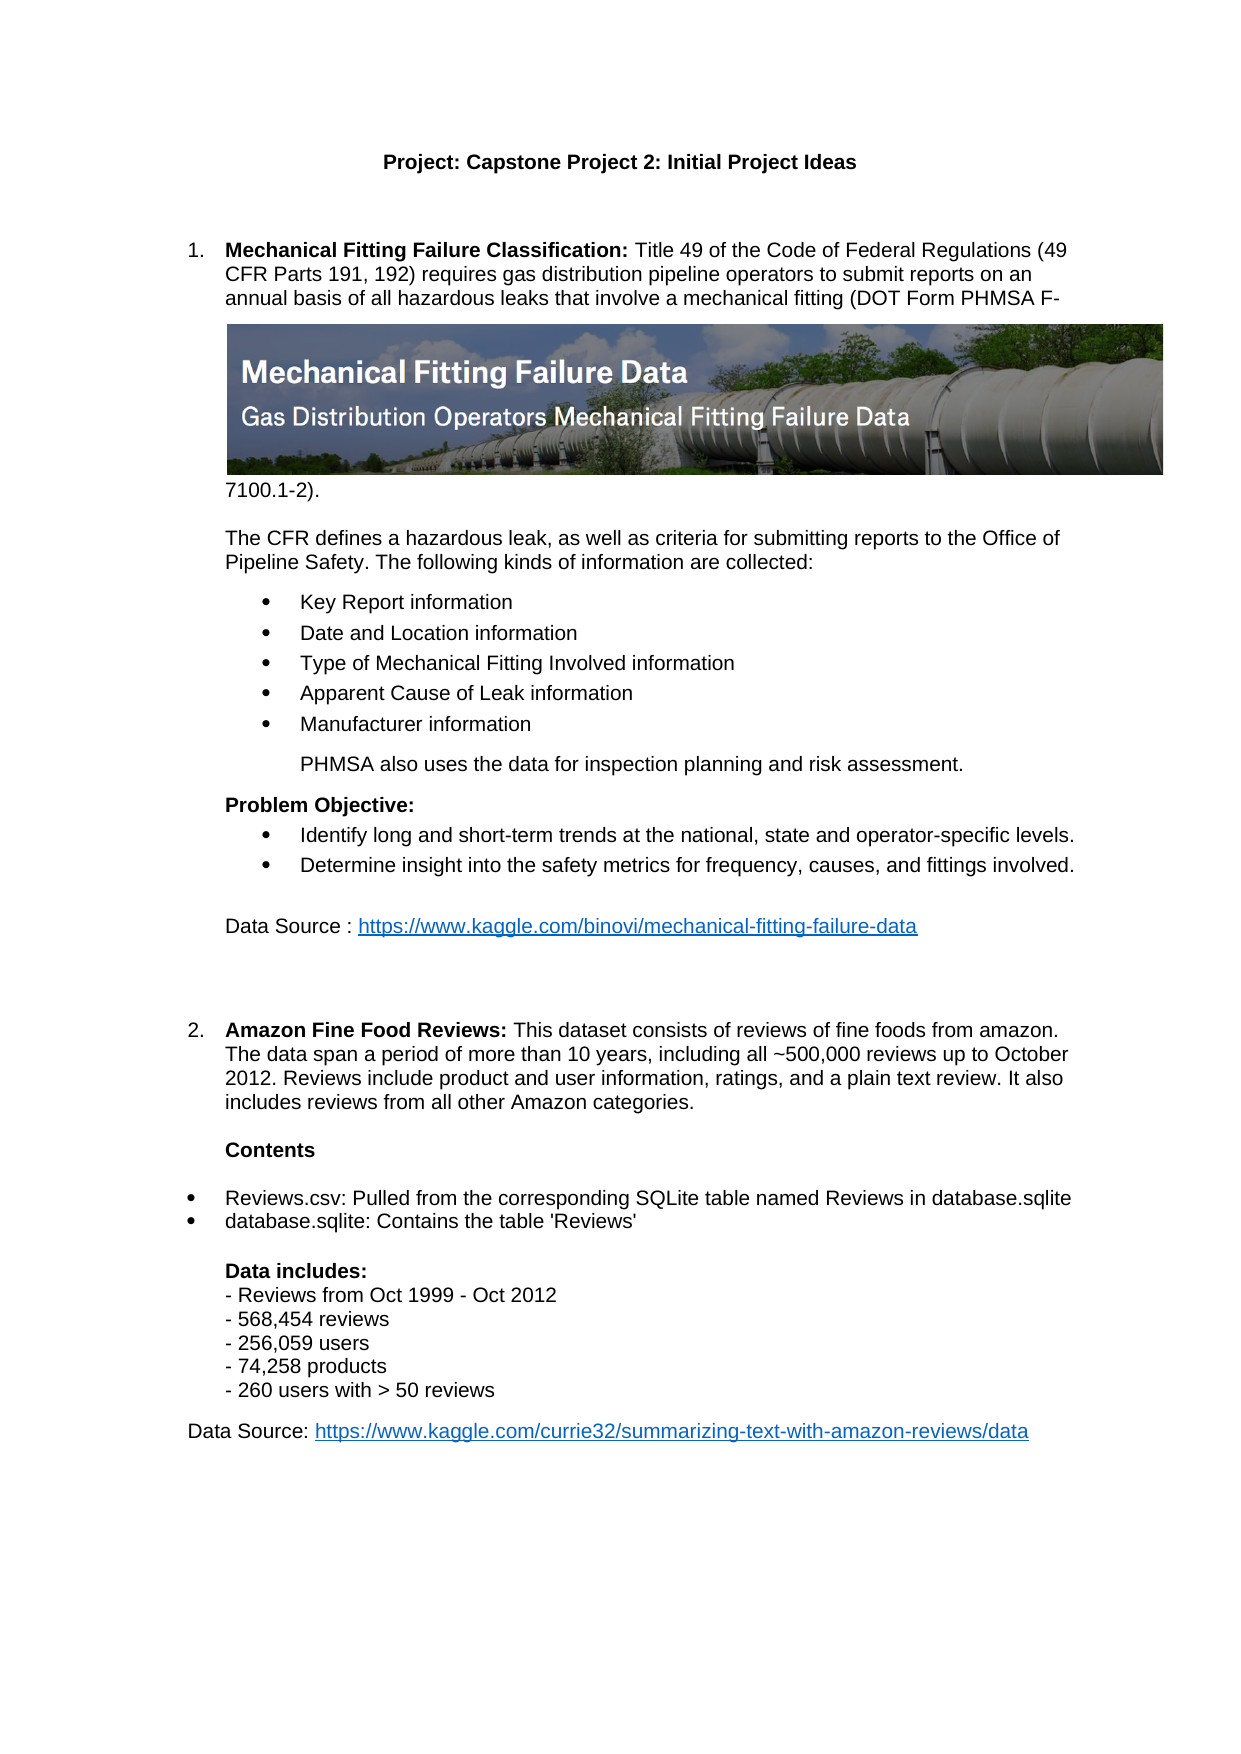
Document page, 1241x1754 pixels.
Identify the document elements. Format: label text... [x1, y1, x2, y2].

list Key Report information [262, 590, 1090, 614]
list Date and Location information [262, 621, 1090, 644]
list Amazon Fine Food Reviews: This dataset consists of reviews of fine foods from amazon. The data span a period of more than 10 years, including all ~500,000 reviews up to October 2012. Reviews include product and user information, ratings, and a plain text review. It also includes reviews from all other Amazon categories. [187, 1018, 1090, 1113]
text Data Source : https://www.kaggle.com/binovi/mechanical-fitting-failure-data [187, 913, 1090, 937]
text Data Source: https://www.kaggle.com/currie32/summarizing-text-with-amazon-reviews/data [150, 1419, 1090, 1443]
text Project: Capstone Project 2: Initial Project Ideas [150, 150, 1090, 174]
list The CFR defines a hazardous leak, as well as criteria for submitting reports to the Office of Pipeline Safety. The following kinds of information are collected: [225, 526, 1090, 574]
list Manufacturer information [262, 711, 1090, 736]
list Type of Mechanical Fitting Involved information [262, 651, 1090, 675]
picture [225, 324, 1162, 475]
list database.sqlite: Contains the table 'Reviews' [187, 1209, 1090, 1233]
list Contents [225, 1137, 1090, 1161]
text PHMSA also uses the data for inspection planning and risk assessment. [300, 752, 1090, 776]
list Reviews.csv: Pulled from the corresponding SQLite table named Reviews in database.sqlite [187, 1185, 1090, 1209]
text Problem Objective: [225, 792, 1090, 816]
list Apparent Cause of Leak information [262, 681, 1090, 705]
list Identify long and short-term trends at the national, state and operator-specific levels. [262, 823, 1090, 847]
text Data includes: - Reviews from Oct 1999 - Oct 2012 - 568,454 reviews - 256,059 users - 74,258 products - 260 users with > 50 reviews [225, 1258, 1090, 1402]
list Determine insight into the safety metrics for frequency, causes, and fittings involved. [262, 853, 1090, 877]
